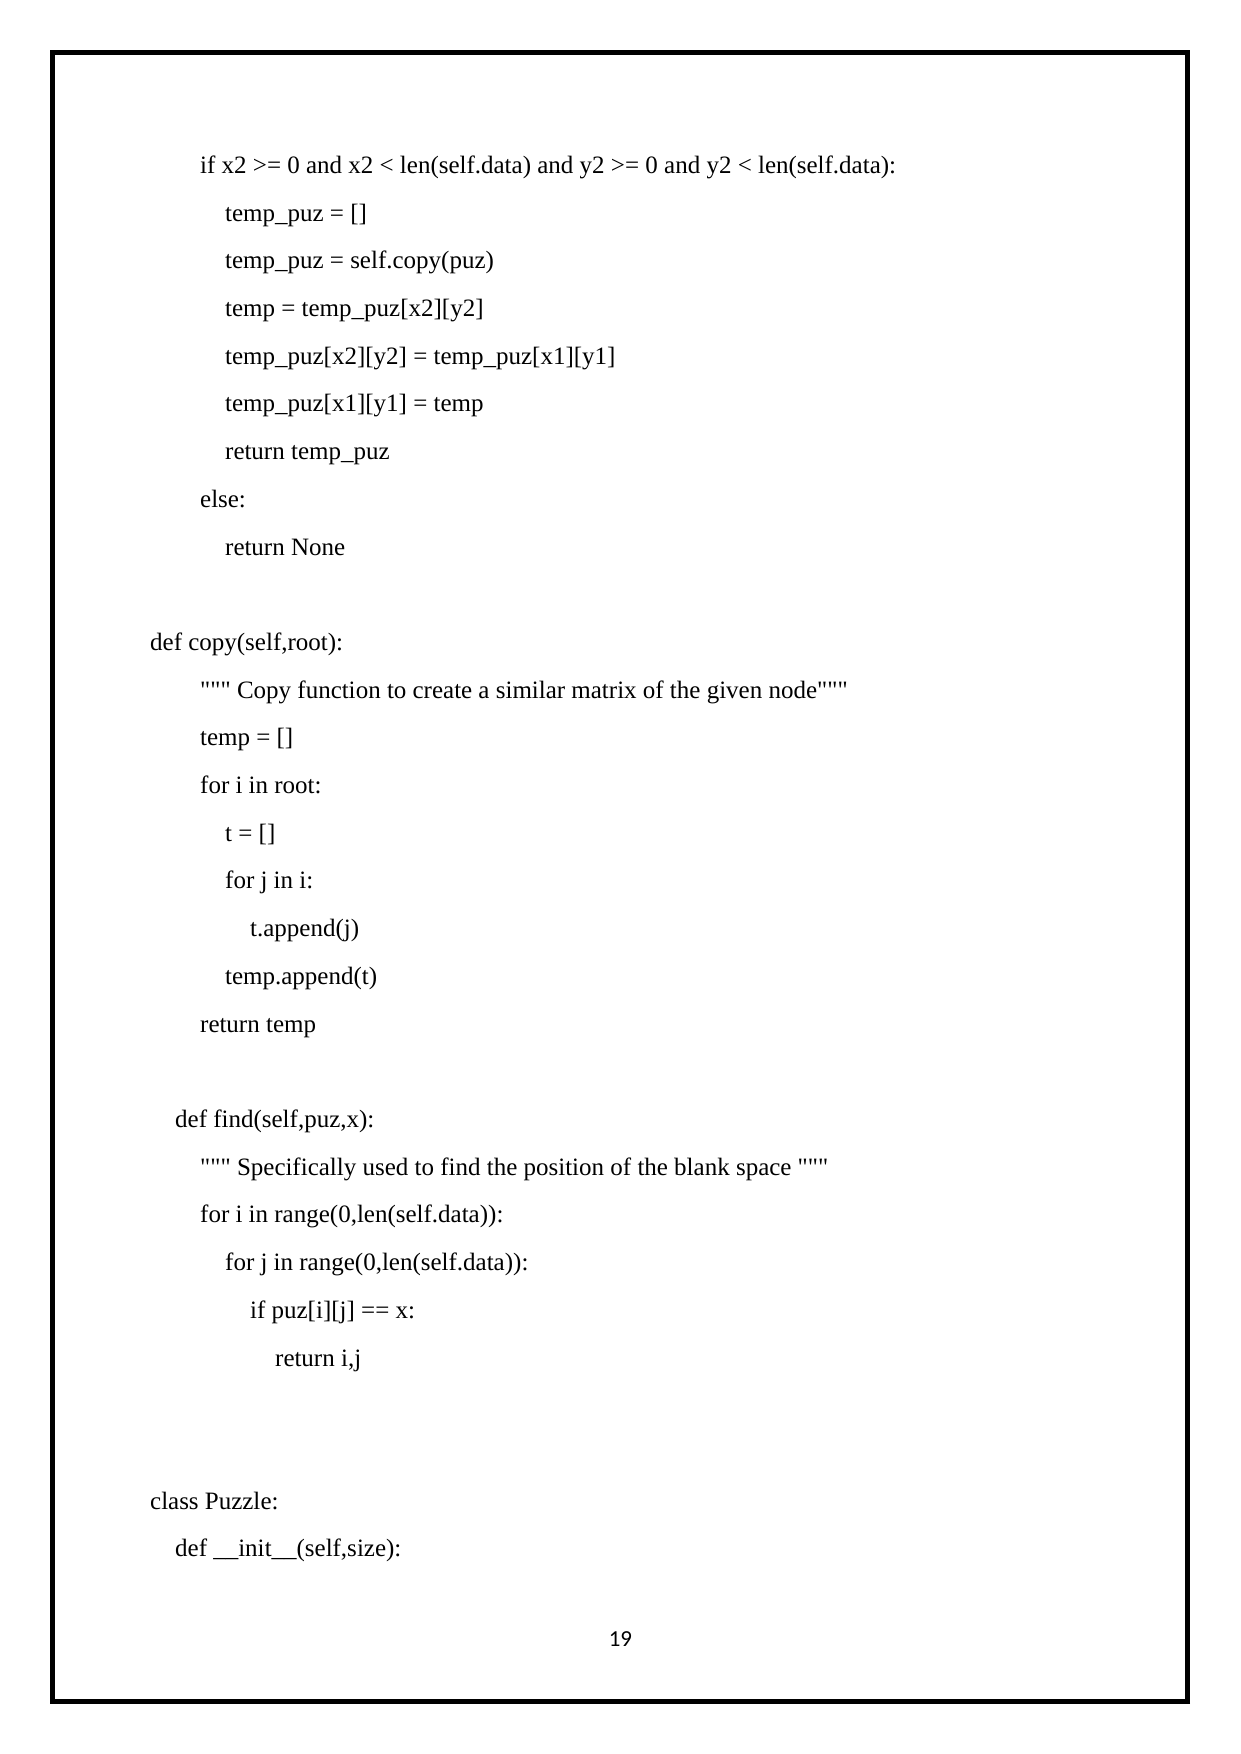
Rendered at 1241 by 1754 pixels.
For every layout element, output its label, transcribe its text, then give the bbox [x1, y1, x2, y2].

text return temp [150, 1009, 1090, 1037]
text t.append(j) [150, 913, 1090, 942]
text if x2 >= 0 and x2 < len(self.data) and y2 >= 0 and y2 < len(self.data): [150, 150, 1090, 179]
text return None [150, 532, 1090, 560]
text class Puzzle: [150, 1486, 1090, 1514]
text temp_puz = [] [150, 198, 1090, 226]
text else: [150, 484, 1090, 513]
text def __init__(self,size): [150, 1533, 1090, 1562]
text """ Specifically used to find the position of the blank space """ [150, 1152, 1090, 1181]
text def find(self,puz,x): [150, 1104, 1090, 1133]
text for j in i: [150, 866, 1090, 894]
text temp.append(t) [150, 961, 1090, 990]
text temp = temp_puz[x2][y2] [150, 293, 1090, 322]
text t = [] [150, 818, 1090, 847]
text return temp_puz [150, 436, 1090, 465]
text return i,j [150, 1343, 1090, 1371]
text temp_puz[x1][y1] = temp [150, 388, 1090, 417]
text temp_puz = self.copy(puz) [150, 245, 1090, 274]
text def copy(self,root): [150, 627, 1090, 656]
text if puz[i][j] == x: [150, 1295, 1090, 1324]
text for i in range(0,len(self.data)): [150, 1199, 1090, 1228]
text temp = [] [150, 722, 1090, 751]
text for i in root: [150, 770, 1090, 799]
text for j in range(0,len(self.data)): [150, 1247, 1090, 1276]
text """ Copy function to create a similar matrix of the given node""" [150, 675, 1090, 703]
text temp_puz[x2][y2] = temp_puz[x1][y1] [150, 341, 1090, 369]
